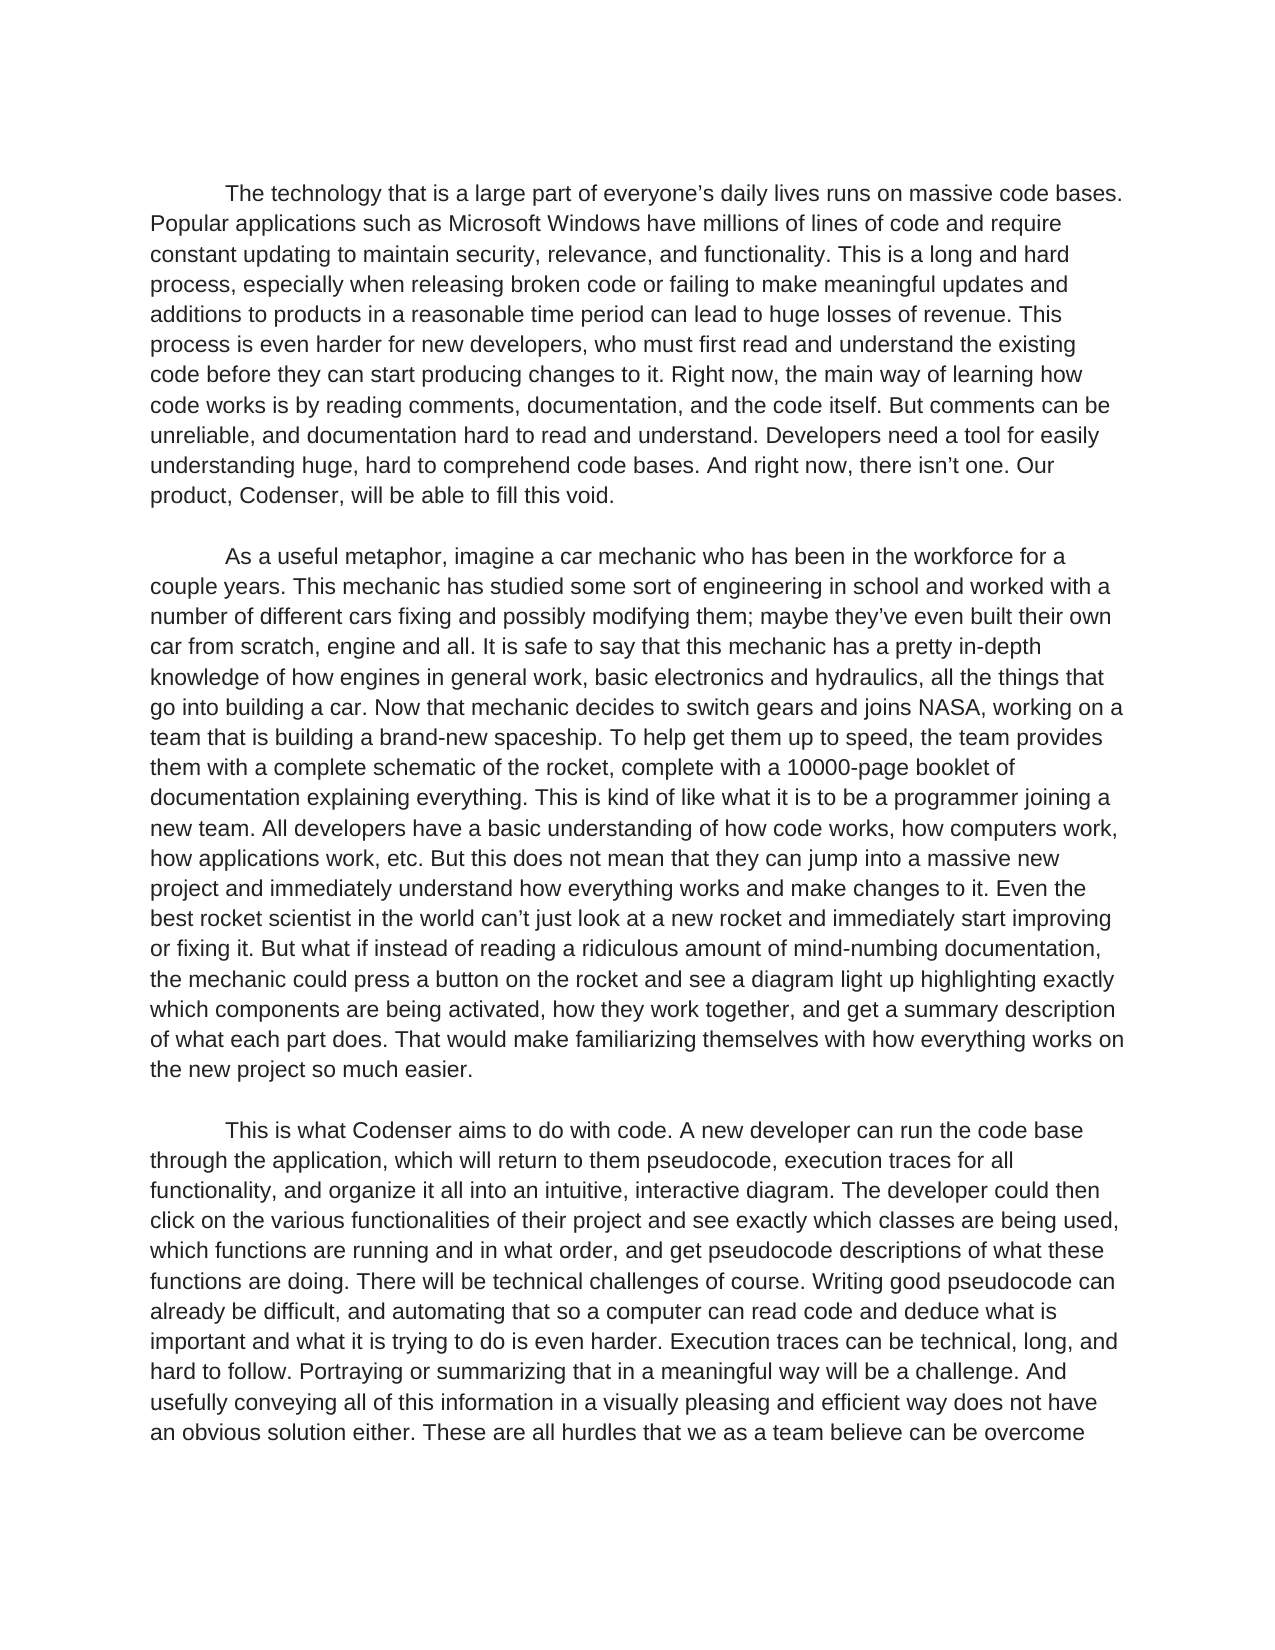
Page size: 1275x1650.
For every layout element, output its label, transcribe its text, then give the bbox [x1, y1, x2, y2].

text The technology that is a large part of everyone’s daily lives runs on massive code bases. Popular applications such as Microsoft Windows have millions of lines of code and require constant updating to maintain security, relevance, and functionality. This is a long and hard process, especially when releasing broken code or failing to make meaningful updates and additions to products in a reasonable time period can lead to huge losses of revenue. This process is even harder for new developers, who must first read and understand the existing code before they can start producing changes to it. Right now, the main way of learning how code works is by reading comments, documentation, and the code itself. But comments can be unreliable, and documentation hard to read and understand. Developers need a tool for easily understanding huge, hard to comprehend code bases. And right now, there isn’t one. Our product, Codenser, will be able to fill this void. [150, 180, 1125, 509]
text As a useful metaphor, imagine a car mechanic who has been in the workforce for a couple years. This mechanic has studied some sort of engineering in school and worked with a number of different cars fixing and possibly modifying them; maybe they’ve even built their own car from scratch, engine and all. It is safe to say that this mechanic has a pretty in-depth knowledge of how engines in general work, basic electronics and hydraulics, all the things that go into building a car. Now that mechanic decides to switch gears and joins NASA, working on a team that is building a brand-new spaceship. To help get them up to speed, the team provides them with a complete schematic of the rocket, complete with a 10000-page booklet of documentation explaining everything. This is kind of like what it is to be a programmer joining a new team. All developers have a basic understanding of how code works, how computers work, how applications work, etc. But this does not mean that they can jump into a massive new project and immediately understand how everything works and make changes to it. Even the best rocket scientist in the world can’t just look at a new rocket and immediately start improving or fixing it. But what if instead of reading a ridiculous amount of mind-numbing documentation, the mechanic could press a button on the rocket and see a diagram light up highlighting exactly which components are being activated, how they work together, and get a summary description of what each part does. That would make familiarizing themselves with how everything works on the new project so much easier. [150, 543, 1125, 1083]
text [150, 1117, 1125, 1445]
